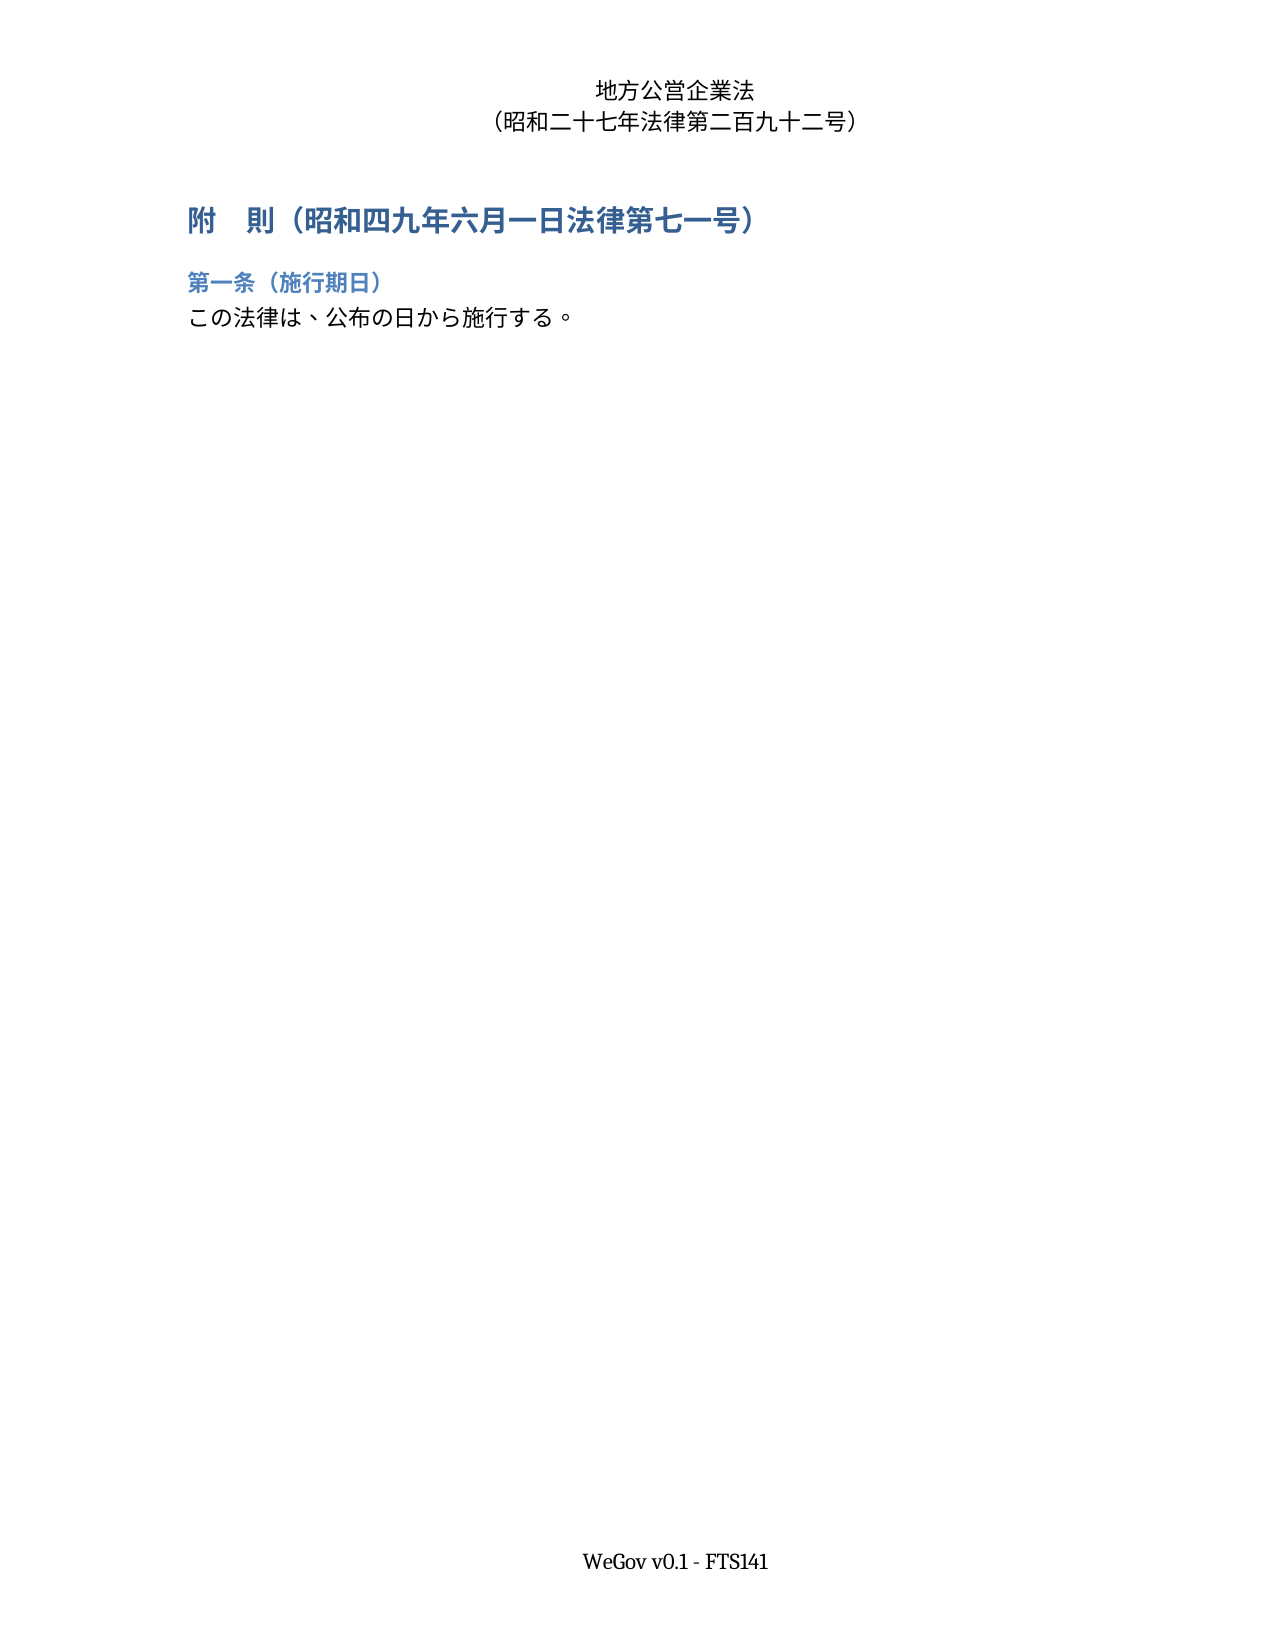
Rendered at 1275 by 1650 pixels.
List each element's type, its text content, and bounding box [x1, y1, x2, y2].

text この法律は、公布の日から施行する。 [187, 302, 1087, 334]
subtitle 附 則（昭和四九年六月一日法律第七一号） [187, 200, 1087, 240]
subtitle 第一条（施行期日） [187, 266, 1087, 298]
